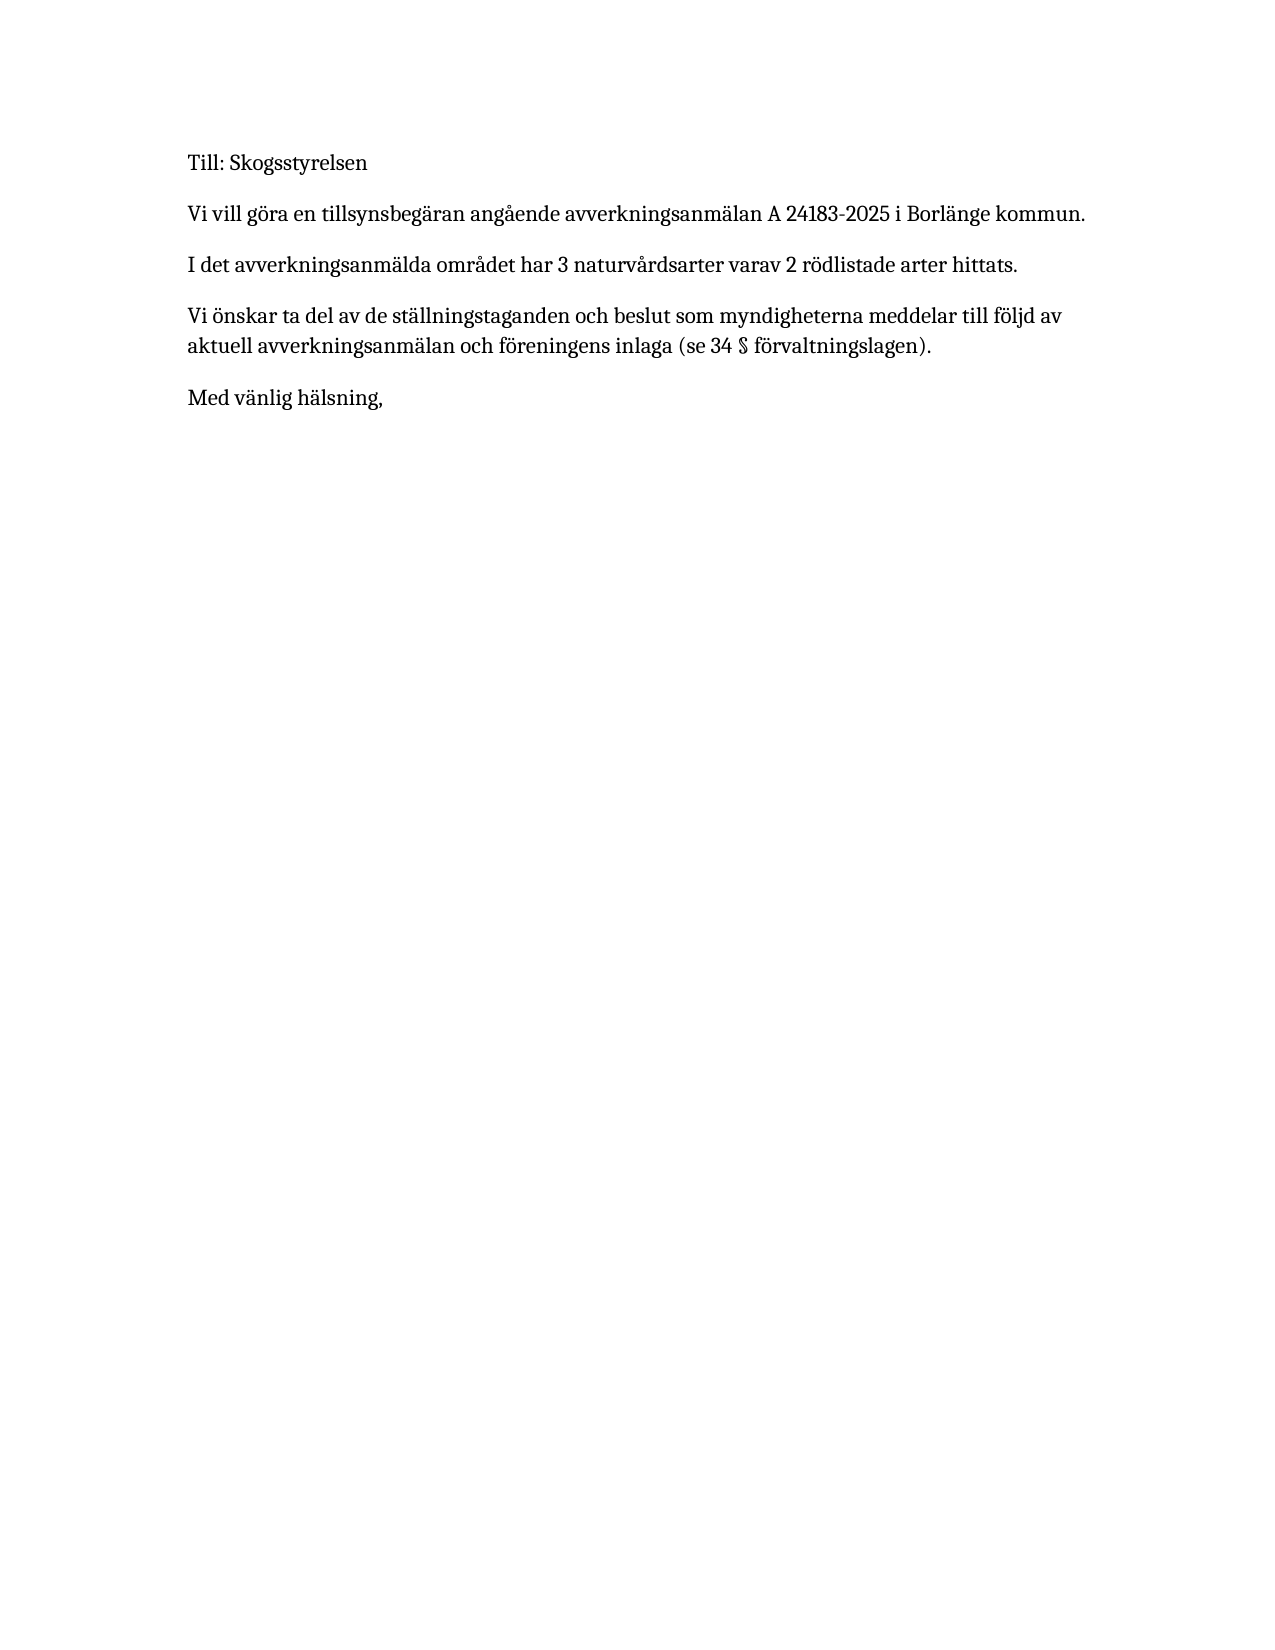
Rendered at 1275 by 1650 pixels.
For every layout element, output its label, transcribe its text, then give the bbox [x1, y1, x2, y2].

text Med vänlig hälsning, [187, 384, 1087, 441]
text I det avverkningsanmälda området har 3 naturvårdsarter varav 2 rödlistade arter hittats. [187, 252, 1087, 278]
text Vi önskar ta del av de ställningstaganden och beslut som myndigheterna meddelar till följd av aktuell avverkningsanmälan och föreningens inlaga (se 34 § förvaltningslagen). [187, 303, 1087, 360]
text Till: Skogsstyrelsen [187, 150, 1087, 176]
text Vi vill göra en tillsynsbegäran angående avverkningsanmälan A 24183-2025 i Borlänge kommun. [187, 201, 1087, 227]
